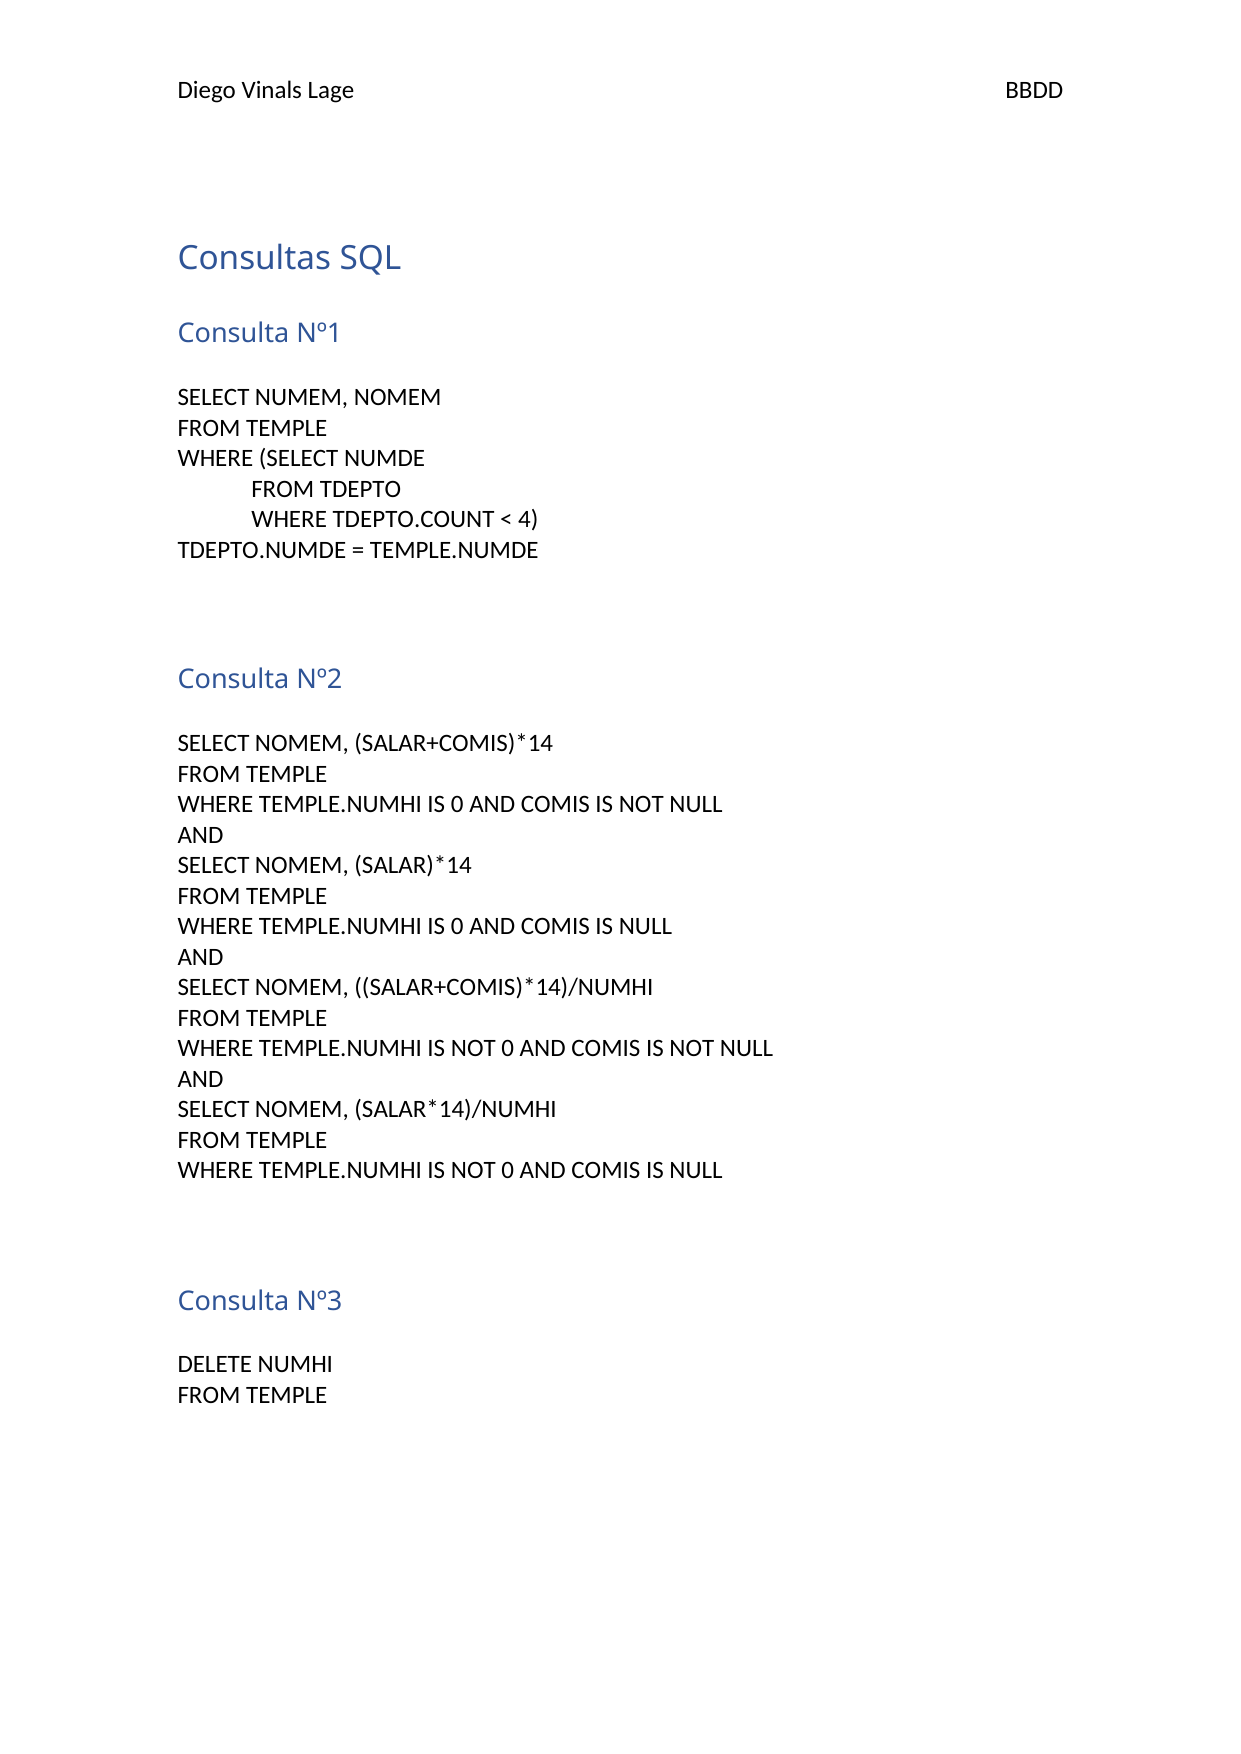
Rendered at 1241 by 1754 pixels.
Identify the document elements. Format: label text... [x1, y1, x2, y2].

text DELETE NUMHI [177, 1348, 1063, 1379]
text WHERE TEMPLE.NUMHI IS NOT 0 AND COMIS IS NULL [177, 1155, 1063, 1185]
text AND [177, 1063, 1063, 1094]
subtitle Consulta Nº2 [177, 660, 1063, 697]
text FROM TEMPLE [177, 1379, 1063, 1409]
text WHERE TEMPLE.NUMHI IS NOT 0 AND COMIS IS NOT NULL [177, 1033, 1063, 1063]
text FROM TEMPLE [177, 412, 1063, 442]
text SELECT NOMEM, (SALAR*14)/NUMHI [177, 1094, 1063, 1124]
text TDEPTO.NUMDE = TEMPLE.NUMDE [177, 534, 1063, 564]
text WHERE TEMPLE.NUMHI IS 0 AND COMIS IS NOT NULL [177, 788, 1063, 819]
subtitle Consulta Nº1 [177, 314, 1063, 351]
subtitle Consultas SQL [177, 234, 1063, 279]
text FROM TEMPLE [177, 758, 1063, 788]
subtitle Consulta Nº3 [177, 1281, 1063, 1318]
text FROM TEMPLE [177, 880, 1063, 911]
text AND [177, 941, 1063, 972]
text FROM TEMPLE [177, 1124, 1063, 1155]
text FROM TEMPLE [177, 1002, 1063, 1033]
text WHERE TEMPLE.NUMHI IS 0 AND COMIS IS NULL [177, 911, 1063, 941]
text SELECT NOMEM, (SALAR+COMIS)*14 [177, 727, 1063, 758]
text SELECT NOMEM, (SALAR)*14 [177, 849, 1063, 880]
text SELECT NOMEM, ((SALAR+COMIS)*14)/NUMHI [177, 972, 1063, 1002]
text SELECT NUMEM, NOMEM [177, 381, 1063, 412]
text FROM TDEPTO [177, 473, 1063, 503]
text AND [177, 819, 1063, 849]
text WHERE TDEPTO.COUNT < 4) [177, 503, 1063, 534]
text WHERE (SELECT NUMDE [177, 442, 1063, 473]
